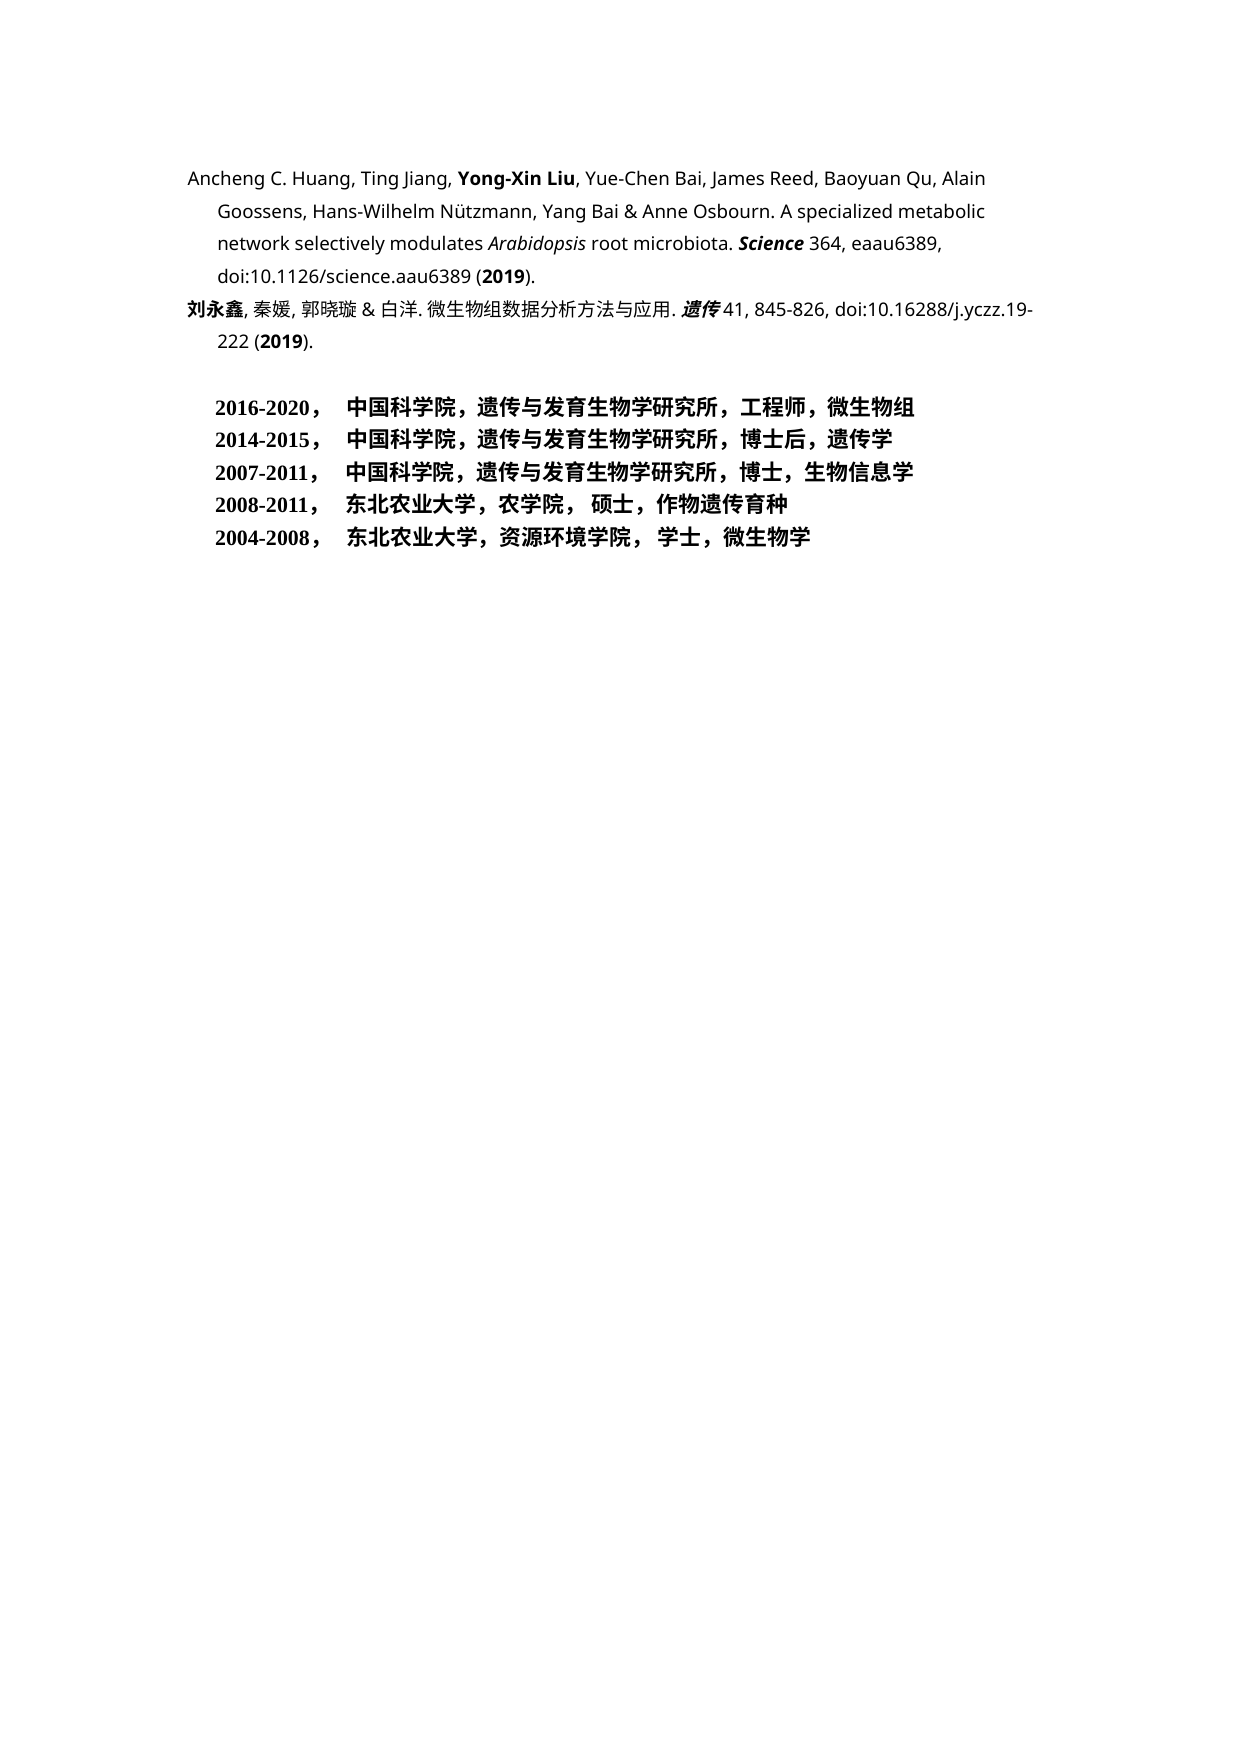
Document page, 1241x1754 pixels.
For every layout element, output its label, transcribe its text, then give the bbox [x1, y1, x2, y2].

text Ancheng C. Huang, Ting Jiang, Yong-Xin Liu, Yue-Chen Bai, James Reed, Baoyuan Qu, Alain Goossens, Hans-Wilhelm Nützmann, Yang Bai & Anne Osbourn. A specialized metabolic network selectively modulates Arabidopsis root microbiota. Science 364, eaau6389, doi:10.1126/science.aau6389 (2019). [187, 162, 1053, 292]
text 2007-2011， 中国科学院，遗传与发育生物学研究所，博士，生物信息学 [187, 454, 1053, 487]
text 刘永鑫, 秦媛, 郭晓璇 & 白洋. 微生物组数据分析方法与应用. 遗传 41, 845-826, doi:10.16288/j.yczz.19-222 (2019). [187, 292, 1053, 357]
text 2014-2015， 中国科学院，遗传与发育生物学研究所，博士后，遗传学 [187, 422, 1053, 454]
text 2016-2020， 中国科学院，遗传与发育生物学研究所，工程师，微生物组 [187, 389, 1053, 422]
text 2004-2008， 东北农业大学，资源环境学院， 学士，微生物学 [187, 519, 1053, 552]
text 2008-2011， 东北农业大学，农学院， 硕士，作物遗传育种 [187, 487, 1053, 519]
